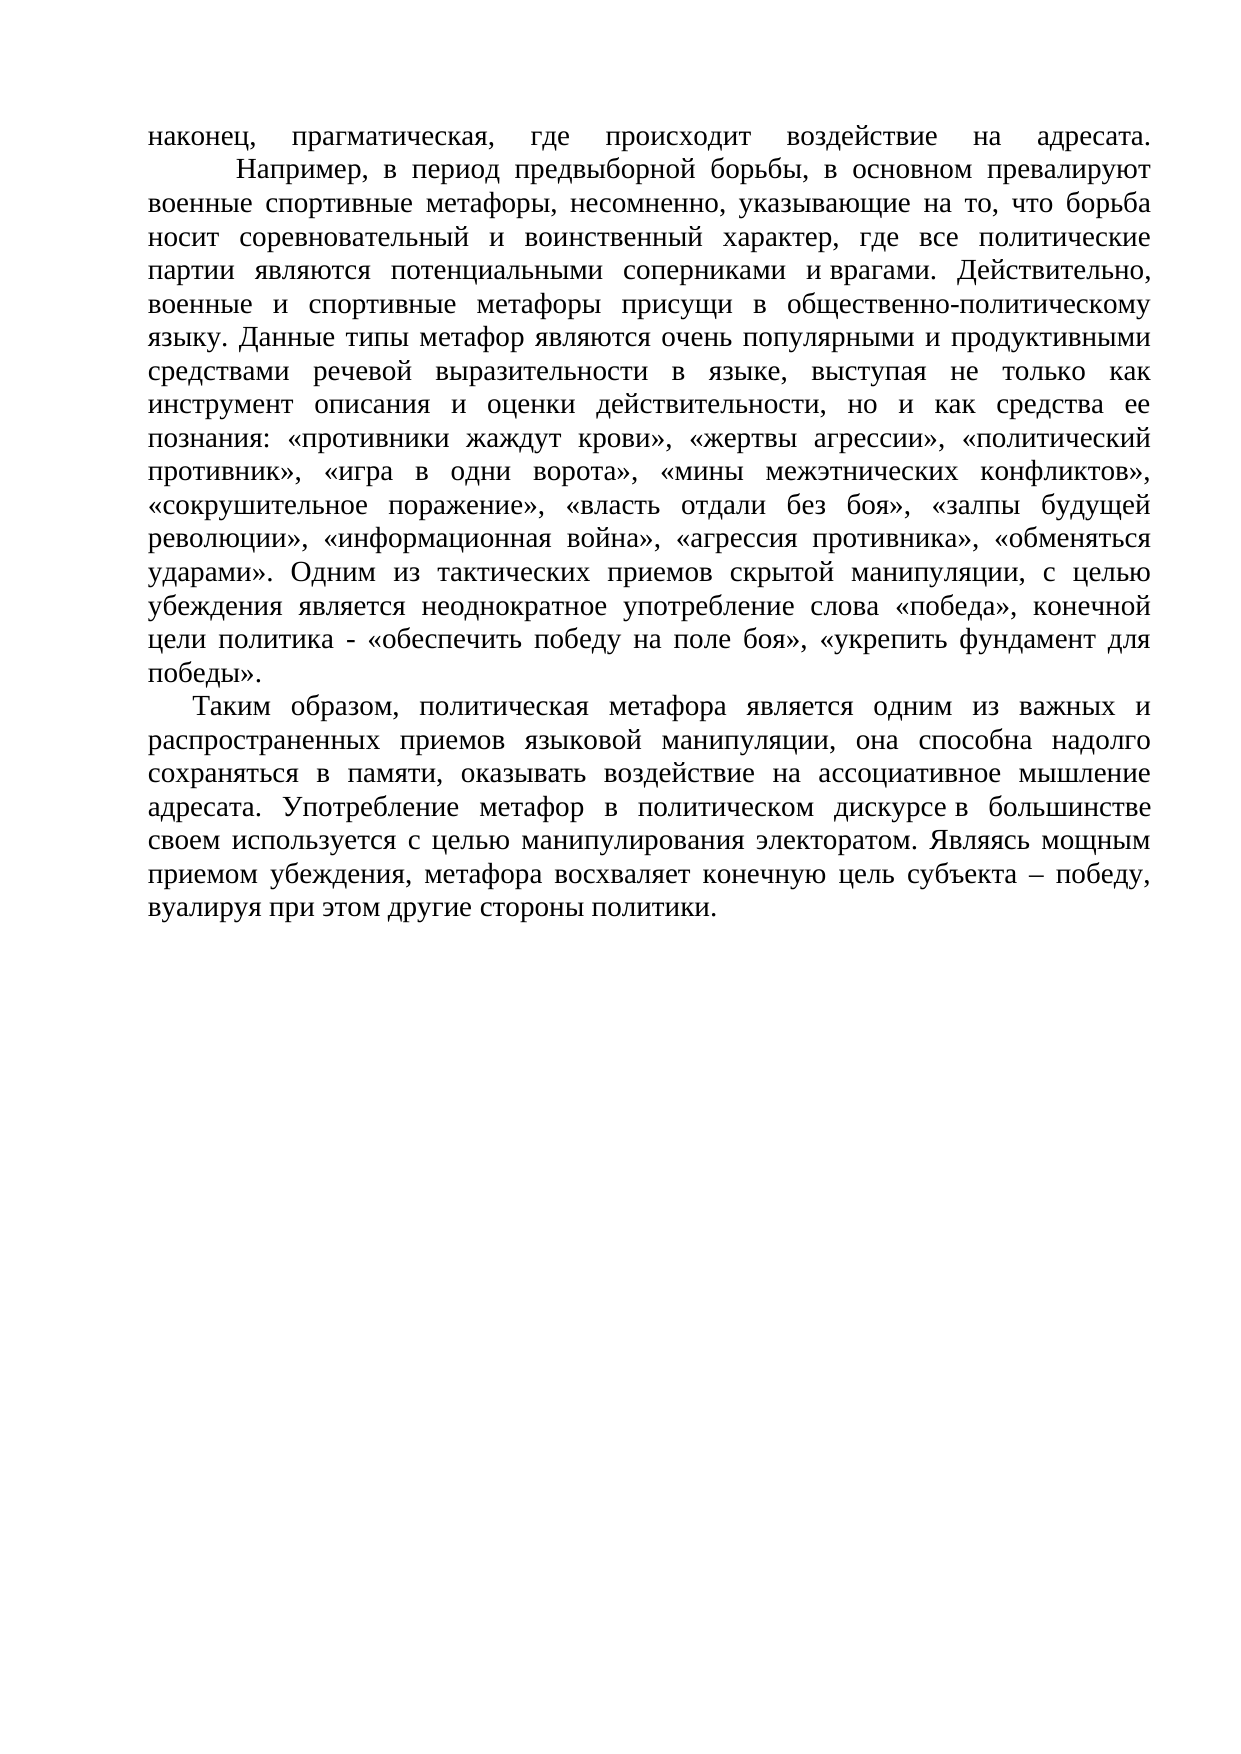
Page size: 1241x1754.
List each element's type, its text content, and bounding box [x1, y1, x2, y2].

text Таким образом, политическая метафора является одним из важных и распространенных приемов языковой манипуляции, она способна надолго сохраняться в памяти, оказывать воздействие на ассоциативное мышление адресата. Употребление метафор в политическом дискурсе в большинстве своем используется с целью манипулирования электоратом. Являясь мощным приемом убеждения, метафора восхваляет конечную цель субъекта – победу, вуалируя при этом другие стороны политики. [148, 688, 1152, 923]
